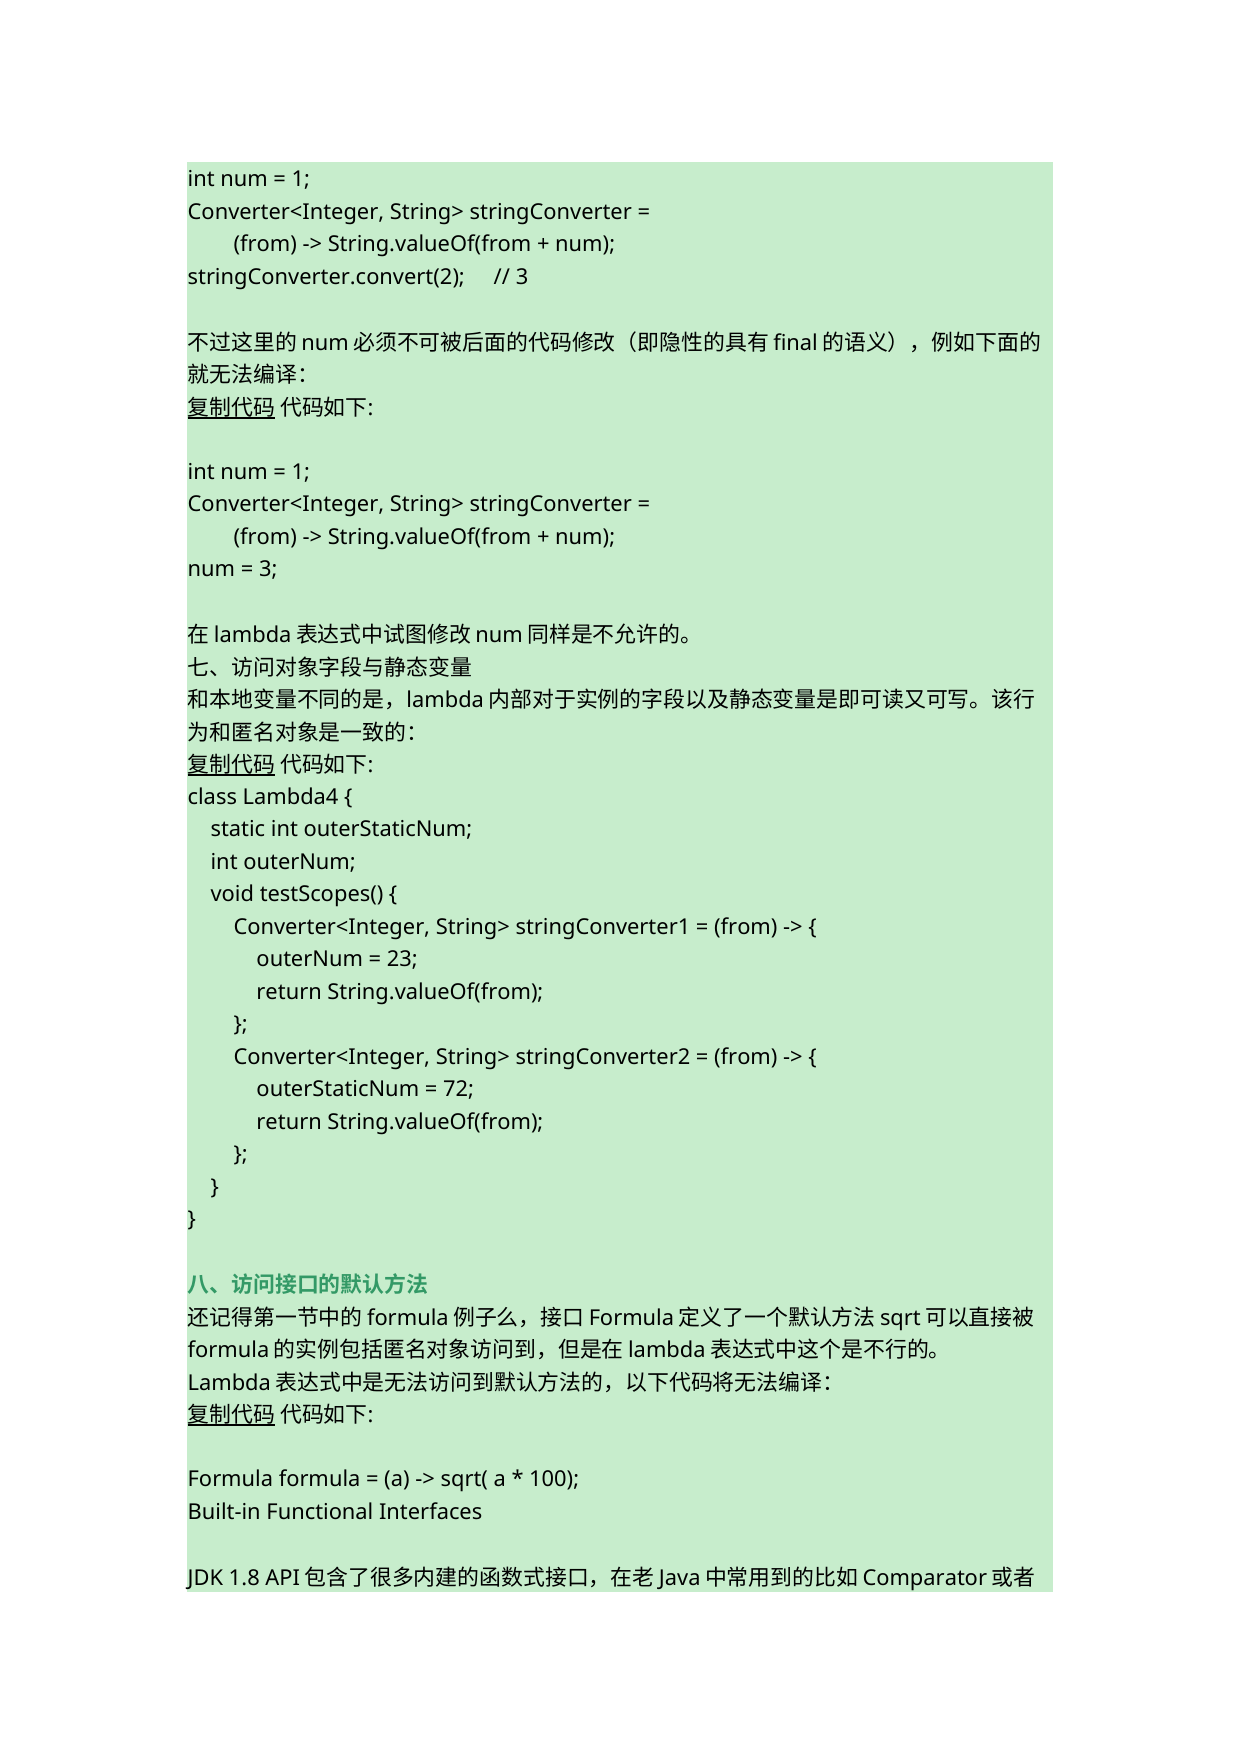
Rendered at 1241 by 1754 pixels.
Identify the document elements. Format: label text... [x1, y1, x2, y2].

text 和本地变量不同的是，lambda内部对于实例的字段以及静态变量是即可读又可写。该行为和匿名对象是一致的： [187, 682, 1053, 747]
text stringConverter.convert(2); // 3 [187, 259, 1053, 292]
text void testScopes() { Converter<Integer, String> stringConverter1 = (from) -> { outerNum = 23; return String.valueOf(from); }; [187, 877, 1053, 1039]
text 八、访问接口的默认方法 还记得第一节中的formula例子么，接口Formula定义了一个默认方法sqrt可以直接被formula的实例包括匿名对象访问到，但是在lambda表达式中这个是不行的。 Lambda表达式中是无法访问到默认方法的，以下代码将无法编译： [187, 1234, 1053, 1397]
text int num = 1; Converter<Integer, String> stringConverter = (from) -> String.valueOf(from + num); num = 3; [187, 422, 1053, 584]
text 复制代码 代码如下: [187, 389, 1053, 422]
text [187, 162, 1053, 259]
text Formula formula = (a) -> sqrt( a * 100); Built-in Functional Interfaces [187, 1429, 1053, 1527]
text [187, 1527, 1053, 1592]
text 在lambda表达式中试图修改num同样是不允许的。 七、访问对象字段与静态变量 [187, 584, 1053, 682]
text 复制代码 代码如下: [187, 747, 1053, 779]
text 不过这里的num必须不可被后面的代码修改（即隐性的具有final的语义），例如下面的就无法编译： [187, 292, 1053, 389]
text Converter<Integer, String> stringConverter2 = (from) -> { outerStaticNum = 72; return String.valueOf(from); }; } } [187, 1039, 1053, 1234]
text class Lambda4 { static int outerStaticNum; int outerNum; [187, 779, 1053, 877]
text 复制代码 代码如下: [187, 1397, 1053, 1429]
